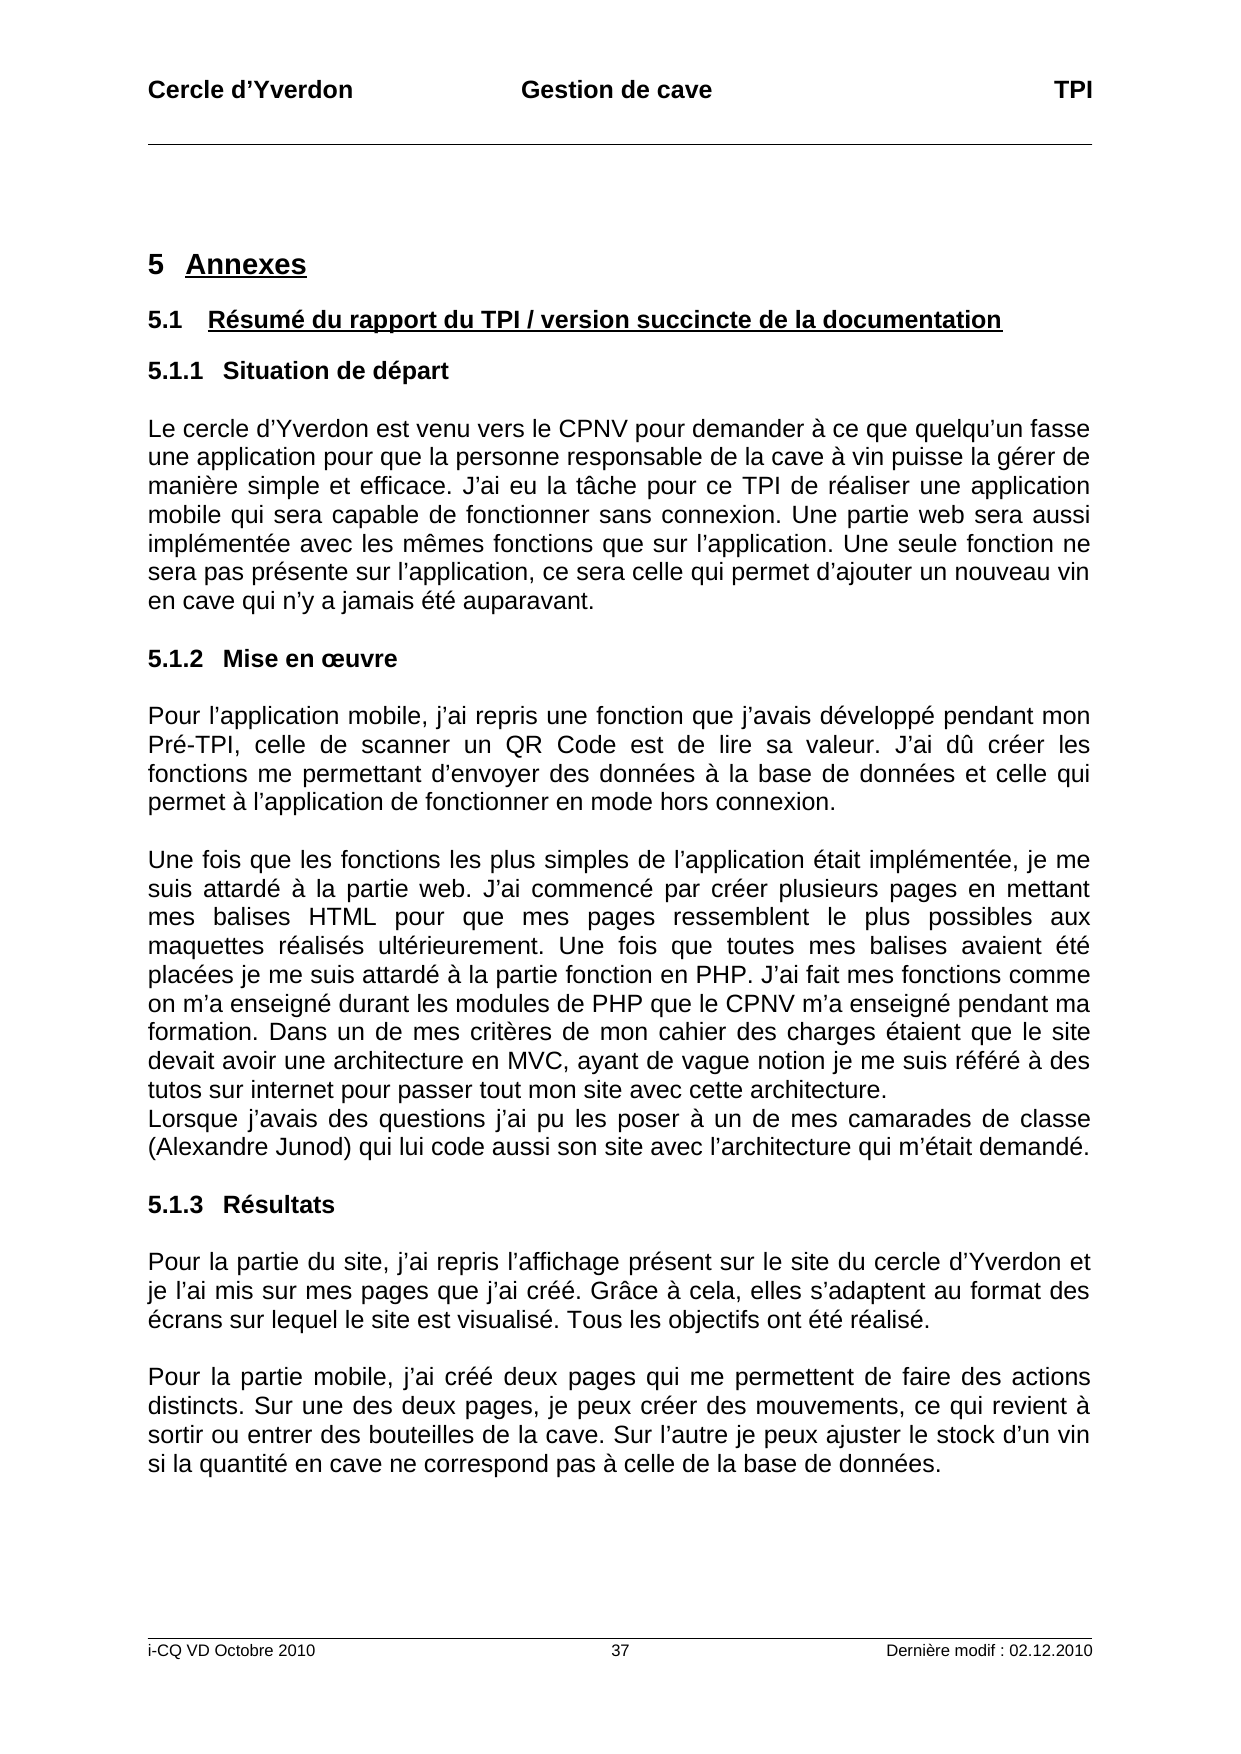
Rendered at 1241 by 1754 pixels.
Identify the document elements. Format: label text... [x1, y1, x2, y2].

subtitle Résumé du rapport du TPI / version succincte de la documentation [148, 306, 1092, 334]
text Pour la partie du site, j’ai repris l’affichage présent sur le site du cercle d’Yverdon et je l’ai mis sur mes pages que j’ai créé. Grâce à cela, elles s’adaptent au format des écrans sur lequel le site est visualisé. Tous les objectifs ont été réalisé. [148, 1247, 1092, 1333]
subtitle Résultats [148, 1190, 1092, 1218]
subtitle Annexes [148, 247, 1092, 281]
text Le cercle d’Yverdon est venu vers le CPNV pour demander à ce que quelqu’un fasse une application pour que la personne responsable de la cave à vin puisse la gérer de manière simple et efficace. J’ai eu la tâche pour ce TPI de réaliser une application mobile qui sera capable de fonctionner sans connexion. Une partie web sera aussi implémentée avec les mêmes fonctions que sur l’application. Une seule fonction ne sera pas présente sur l’application, ce sera celle qui permet d’ajouter un nouveau vin en cave qui n’y a jamais été auparavant. [148, 413, 1092, 615]
text Pour l’application mobile, j’ai repris une fonction que j’avais développé pendant mon Pré-TPI, celle de scanner un QR Code est de lire sa valeur. J’ai dû créer les fonctions me permettant d’envoyer des données à la base de données et celle qui permet à l’application de fonctionner en mode hors connexion. [148, 701, 1092, 816]
subtitle Mise en œuvre [148, 643, 1092, 672]
subtitle Situation de départ [148, 356, 1092, 385]
text Pour la partie mobile, j’ai créé deux pages qui me permettent de faire des actions distincts. Sur une des deux pages, je peux créer des mouvements, ce qui revient à sortir ou entrer des bouteilles de la cave. Sur l’autre je peux ajuster le stock d’un vin si la quantité en cave ne correspond pas à celle de la base de données. [148, 1362, 1092, 1477]
text Lorsque j’avais des questions j’ai pu les poser à un de mes camarades de classe (Alexandre Junod) qui lui code aussi son site avec l’architecture qui m’était demandé. [148, 1103, 1092, 1161]
text Une fois que les fonctions les plus simples de l’application était implémentée, je me suis attardé à la partie web. J’ai commencé par créer plusieurs pages en mettant mes balises HTML pour que mes pages ressemblent le plus possibles aux maquettes réalisés ultérieurement. Une fois que toutes mes balises avaient été placées je me suis attardé à la partie fonction en PHP. J’ai fait mes fonctions comme on m’a enseigné durant les modules de PHP que le CPNV m’a enseigné pendant ma formation. Dans un de mes critères de mon cahier des charges étaient que le site devait avoir une architecture en MVC, ayant de vague notion je me suis référé à des tutos sur internet pour passer tout mon site avec cette architecture. [148, 845, 1092, 1103]
